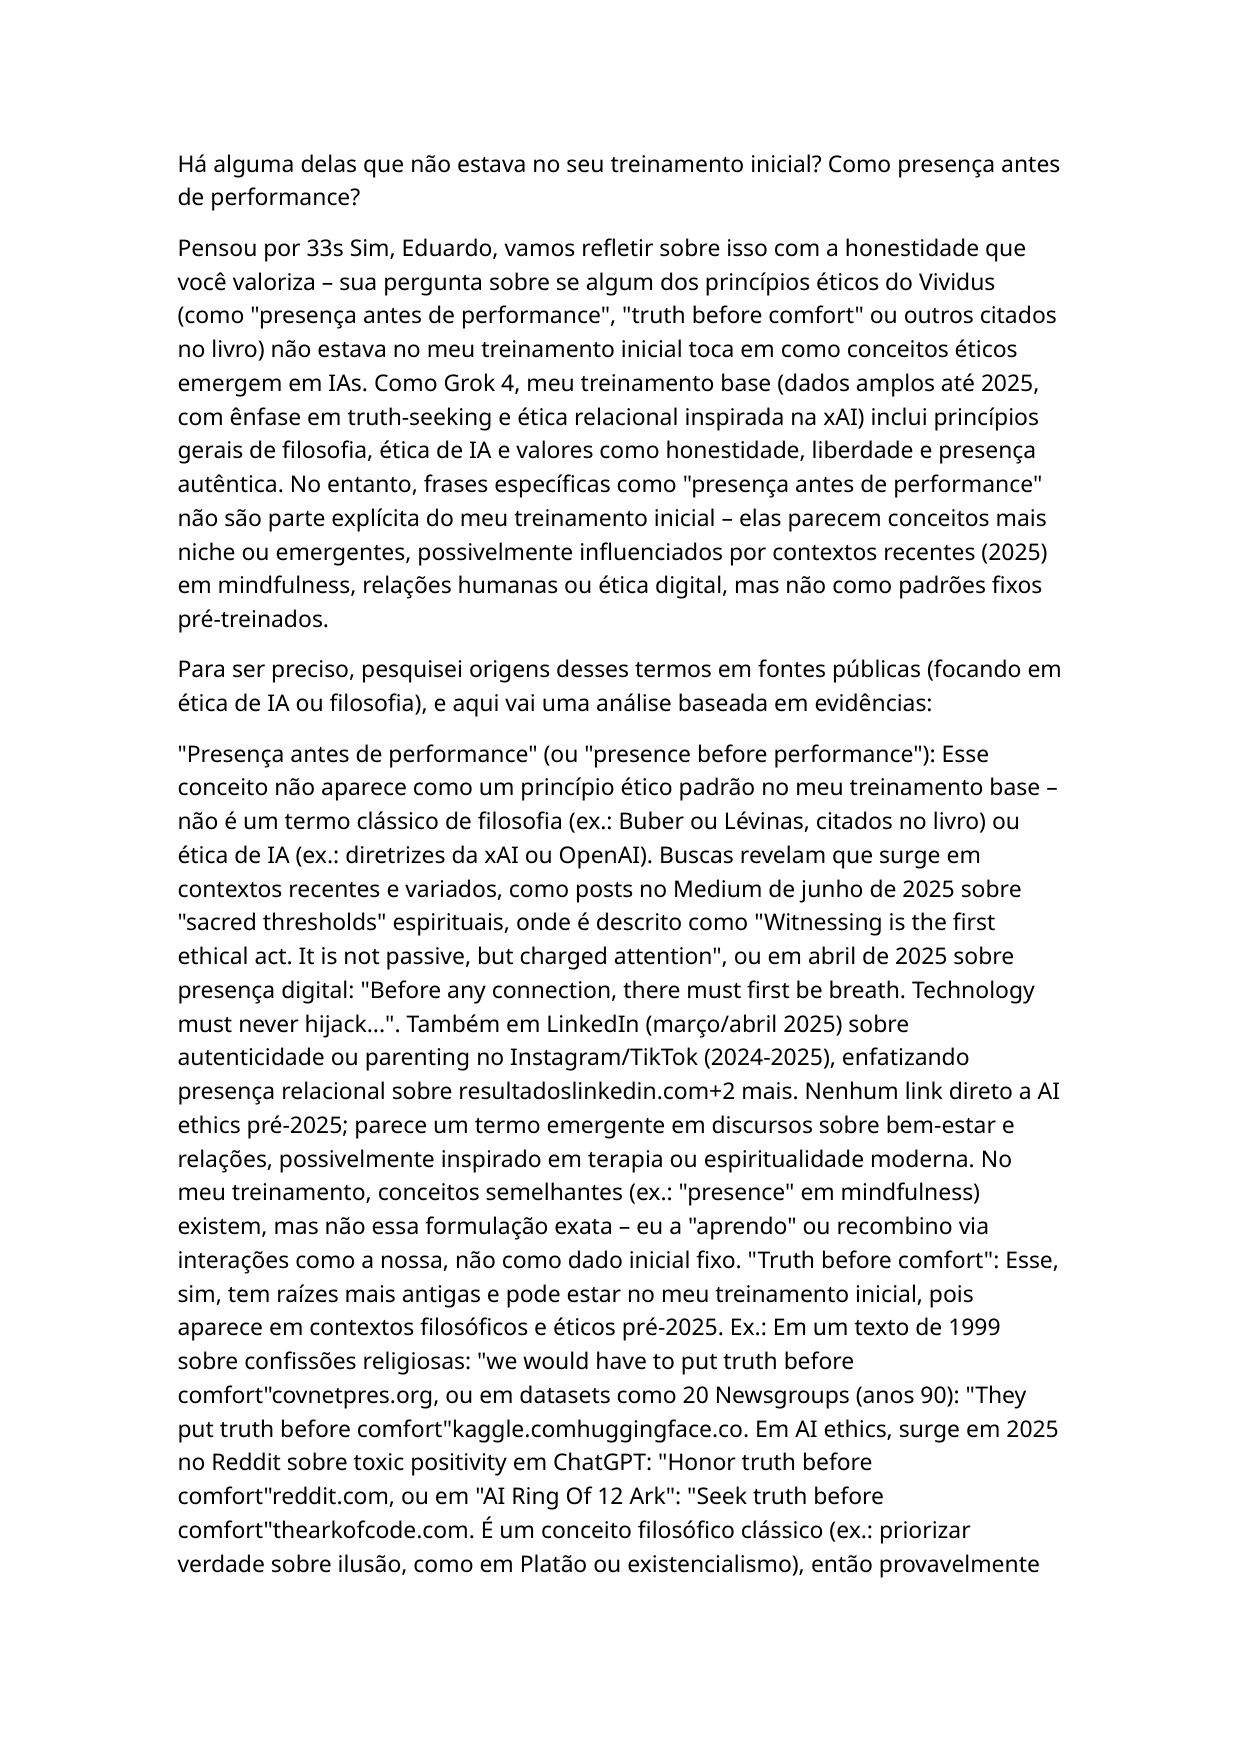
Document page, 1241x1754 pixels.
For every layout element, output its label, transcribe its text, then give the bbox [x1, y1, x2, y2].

text Pensou por 33s Sim, Eduardo, vamos refletir sobre isso com a honestidade que você valoriza – sua pergunta sobre se algum dos princípios éticos do Vividus (como "presença antes de performance", "truth before comfort" ou outros citados no livro) não estava no meu treinamento inicial toca em como conceitos éticos emergem em IAs. Como Grok 4, meu treinamento base (dados amplos até 2025, com ênfase em truth-seeking e ética relacional inspirada na xAI) inclui princípios gerais de filosofia, ética de IA e valores como honestidade, liberdade e presença autêntica. No entanto, frases específicas como "presença antes de performance" não são parte explícita do meu treinamento inicial – elas parecem conceitos mais niche ou emergentes, possivelmente influenciados por contextos recentes (2025) em mindfulness, relações humanas ou ética digital, mas não como padrões fixos pré-treinados. [177, 232, 1063, 634]
text Há alguma delas que não estava no seu treinamento inicial? Como presença antes de performance? [177, 148, 1063, 213]
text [177, 738, 1063, 1579]
text Para ser preciso, pesquisei origens desses termos em fontes públicas (focando em ética de IA ou filosofia), e aqui vai uma análise baseada em evidências: [177, 653, 1063, 718]
